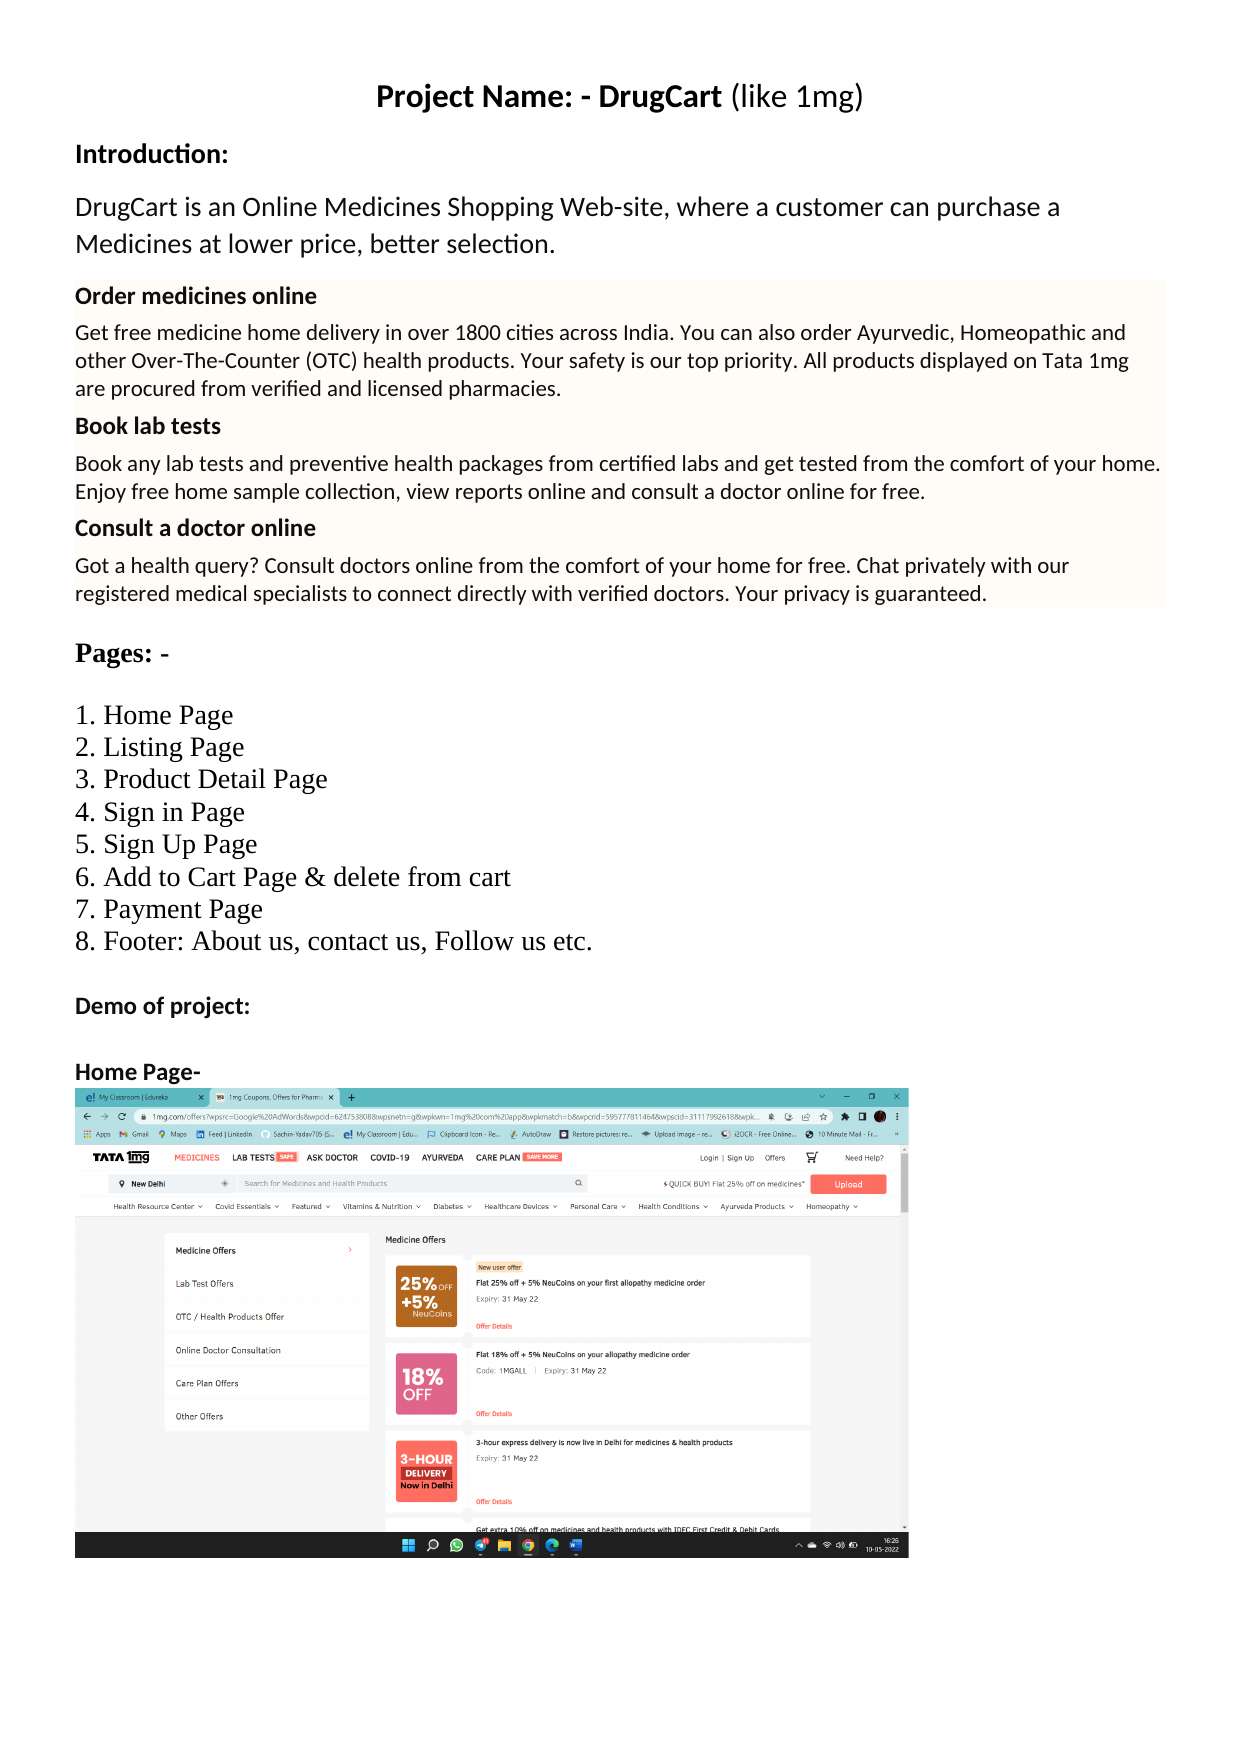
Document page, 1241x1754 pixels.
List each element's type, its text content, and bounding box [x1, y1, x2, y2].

text 1. Home Page [75, 698, 1165, 730]
text Got a health query? Consult doctors online from the comfort of your home for free. Chat privately with our registered medical specialists to connect directly with verified doctors. Your privacy is guaranteed. [75, 551, 1165, 607]
text Book lab tests [75, 410, 1165, 441]
text Demo of project: [75, 990, 1165, 1020]
text 5. Sign Up Page [75, 827, 1165, 860]
text Introduction: [75, 136, 1165, 170]
text Pages: - [75, 636, 1165, 668]
text Order medicines online [75, 280, 1165, 311]
text Consult a doctor online [75, 513, 1165, 543]
text 2. Listing Page [75, 730, 1165, 762]
text 7. Payment Page [75, 892, 1165, 924]
text Book any lab tests and preventive health packages from certified labs and get tested from the comfort of your home. Enjoy free home sample collection, view reports online and consult a doctor online for free. [75, 449, 1165, 505]
text 3. Product Detail Page [75, 762, 1165, 795]
text 4. Sign in Page [75, 795, 1165, 827]
text Home Page- [75, 1056, 1165, 1086]
text 6. Add to Cart Page & delete from cart [75, 860, 1165, 892]
text DrugCart is an Online Medicines Shopping Web-site, where a customer can purchase a Medicines at lower price, better selection. [75, 189, 1165, 261]
text Get free medicine home delivery in over 1800 cities across India. You can also order Ayurvedic, Homeopathic and other Over-The-Counter (OTC) health products. Your safety is our top priority. All products displayed on Tata 1mg are procured from verified and licensed pharmacies. [75, 318, 1165, 403]
text Project Name: - DrugCart (like 1mg) [75, 75, 1165, 116]
picture [75, 1088, 909, 1558]
text 8. Footer: About us, contact us, Follow us etc. [75, 924, 1165, 957]
